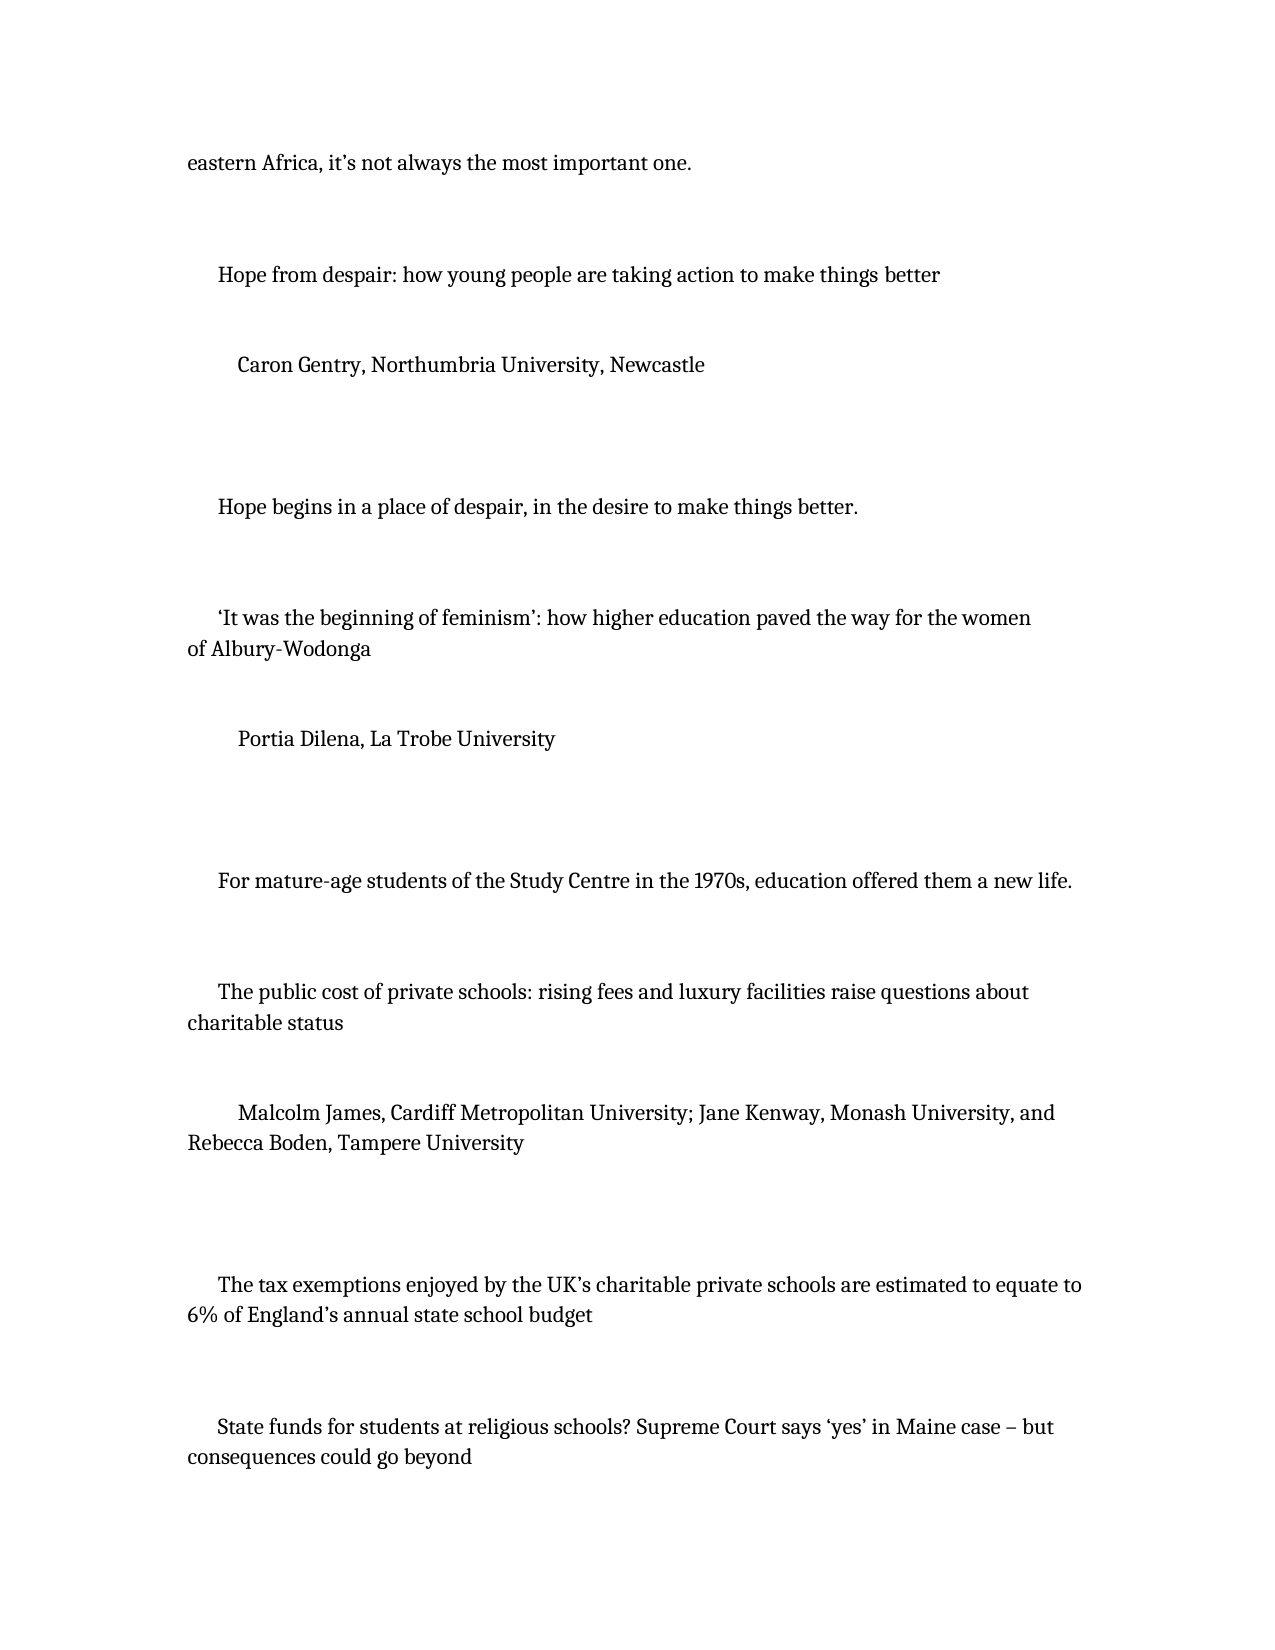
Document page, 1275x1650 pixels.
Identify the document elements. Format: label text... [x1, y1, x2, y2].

text Hope from despair: how young people are taking action to make things better Caron Gentry, Northumbria University, Newcastle [187, 231, 1087, 439]
text The tax exemptions enjoyed by the UK’s charitable private schools are estimated to equate to 6% of England’s annual state school budget [187, 1242, 1087, 1359]
text For mature-age students of the Study Centre in the 1970s, education offered them a new life. [187, 837, 1087, 924]
text Hope begins in a place of despair, in the desire to make things better. [187, 463, 1087, 550]
text The public cost of private schools: rising fees and luxury facilities raise questions about charitable status Malcolm James, Cardiff Metropolitan University; Jane Kenway, Monash University, and Rebecca Boden, Tampere University [187, 949, 1087, 1217]
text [187, 150, 1087, 207]
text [187, 1383, 1087, 1470]
text ‘It was the beginning of feminism’: how higher education paved the way for the women of Albury-Wodonga Portia Dilena, La Trobe University [187, 575, 1087, 813]
